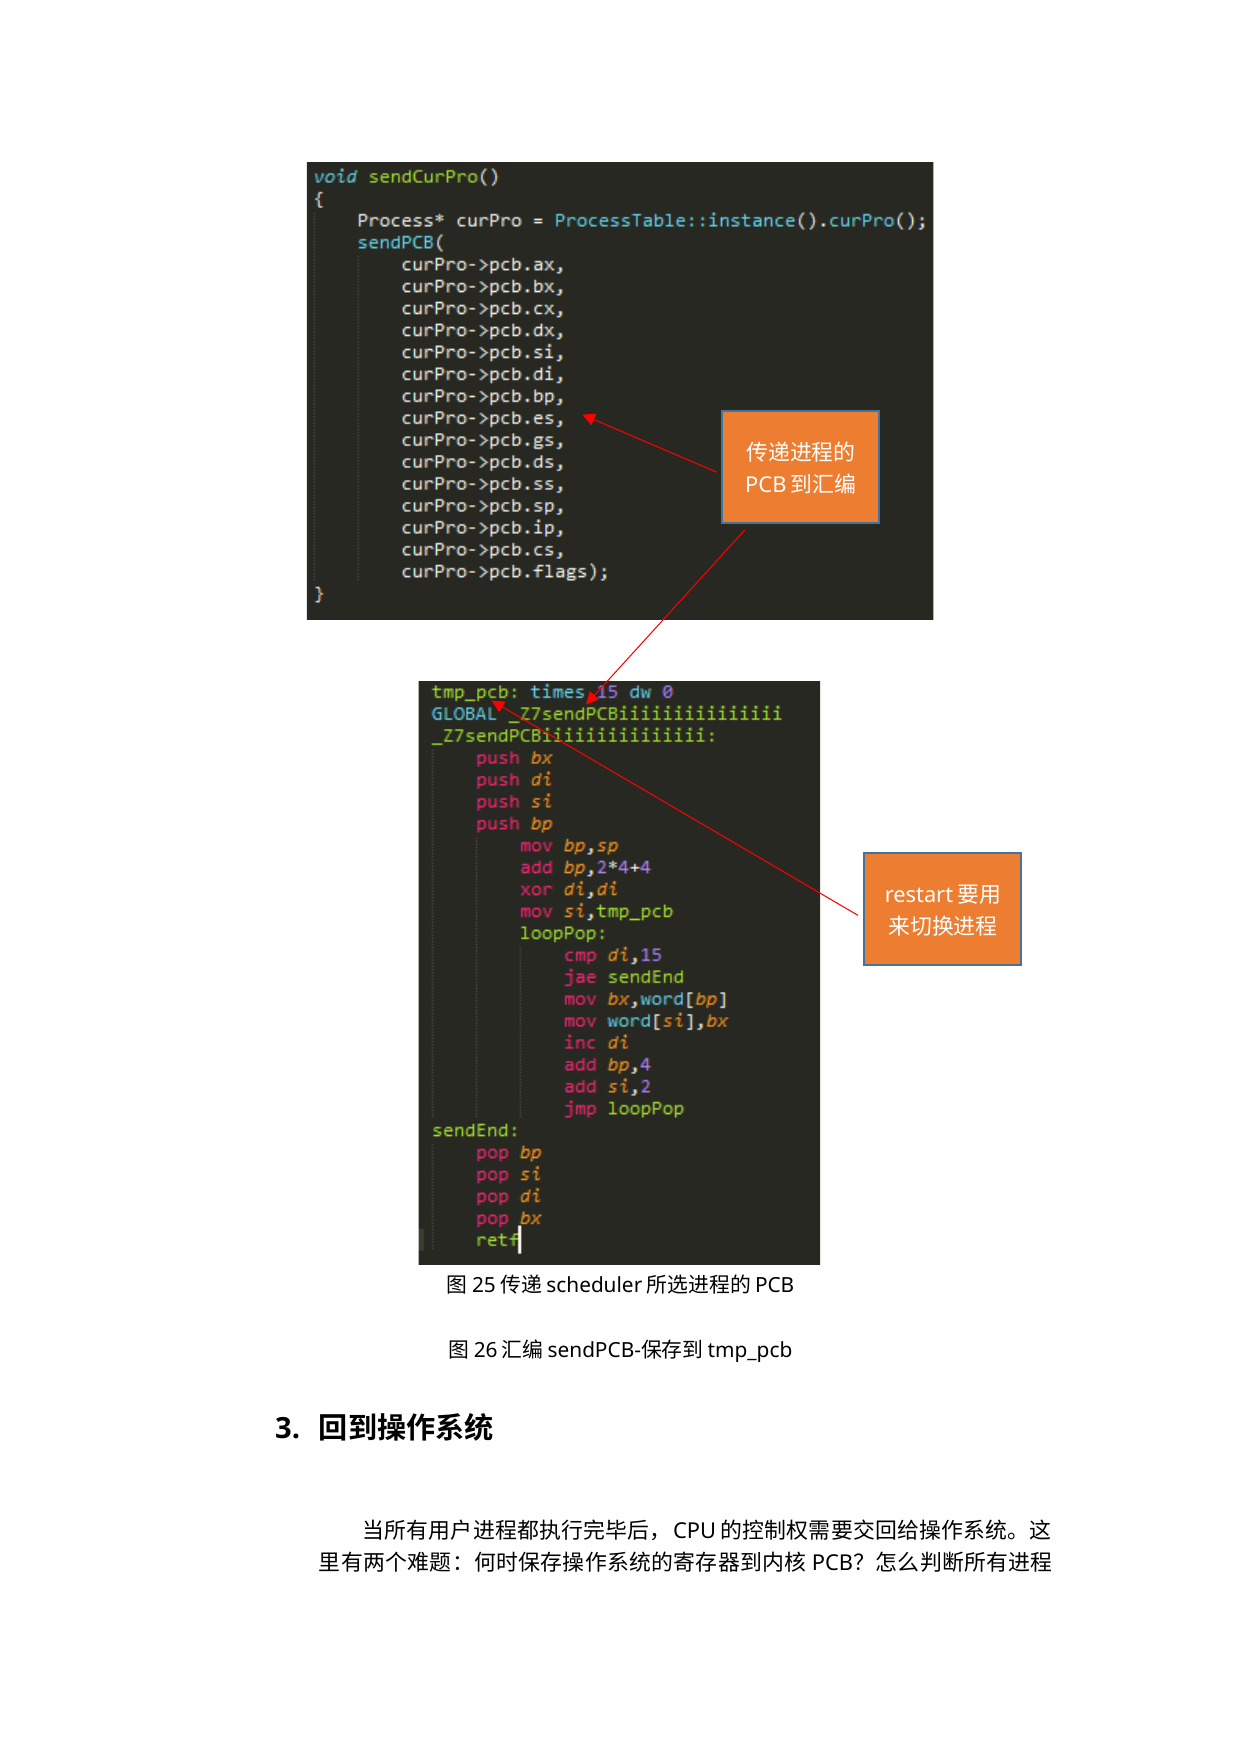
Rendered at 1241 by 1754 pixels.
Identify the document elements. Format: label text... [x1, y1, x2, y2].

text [319, 1512, 1053, 1577]
picture [418, 681, 821, 1265]
subtitle 回到操作系统 [275, 1394, 1053, 1459]
picture [306, 162, 934, 620]
text 图 26汇编sendPCB-保存到tmp_pcb [187, 1332, 1053, 1364]
